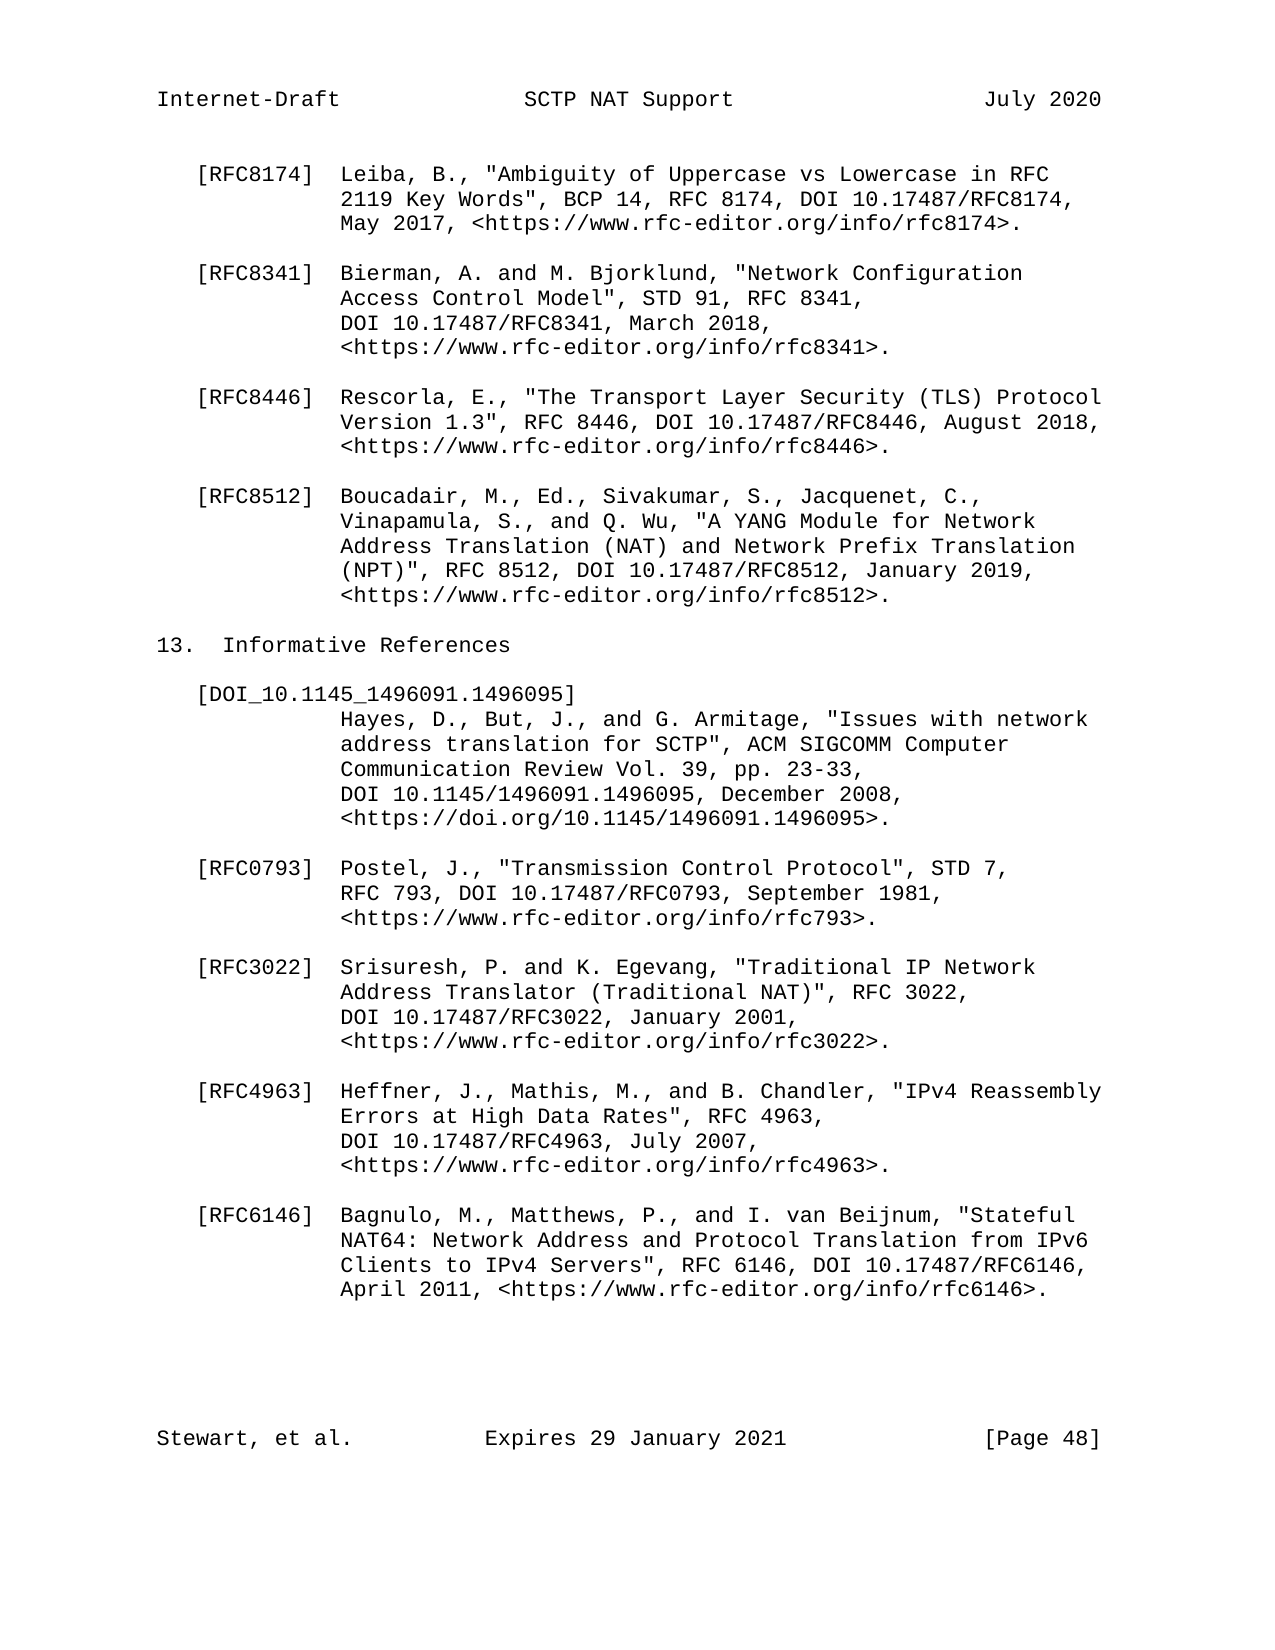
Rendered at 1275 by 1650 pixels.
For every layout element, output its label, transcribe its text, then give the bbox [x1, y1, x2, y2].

text [RFC8512] Boucadair, M., Ed., Sivakumar, S., Jacquenet, C., [156, 485, 1118, 510]
text <https://www.rfc-editor.org/info/rfc8341>. [156, 337, 1118, 361]
text DOI 10.1145/1496091.1496095, December 2008, [156, 783, 1118, 808]
text Address Translation (NAT) and Network Prefix Translation [156, 535, 1118, 560]
text Communication Review Vol. 39, pp. 23-33, [156, 758, 1118, 783]
text [RFC4963] Heffner, J., Mathis, M., and B. Chandler, "IPv4 Reassembly [156, 1080, 1118, 1105]
text 13. Informative References [156, 634, 1118, 659]
text Clients to IPv4 Servers", RFC 6146, DOI 10.17487/RFC6146, [156, 1254, 1118, 1279]
text [RFC8446] Rescorla, E., "The Transport Layer Security (TLS) Protocol [156, 386, 1118, 411]
text <https://doi.org/10.1145/1496091.1496095>. [156, 808, 1118, 832]
text address translation for SCTP", ACM SIGCOMM Computer [156, 733, 1118, 758]
text NAT64: Network Address and Protocol Translation from IPv6 [156, 1229, 1118, 1254]
text Vinapamula, S., and Q. Wu, "A YANG Module for Network [156, 510, 1118, 535]
text <https://www.rfc-editor.org/info/rfc3022>. [156, 1031, 1118, 1056]
text Access Control Model", STD 91, RFC 8341, [156, 287, 1118, 312]
text 2119 Key Words", BCP 14, RFC 8174, DOI 10.17487/RFC8174, [156, 188, 1118, 213]
text DOI 10.17487/RFC3022, January 2001, [156, 1006, 1118, 1031]
text [RFC8341] Bierman, A. and M. Bjorklund, "Network Configuration [156, 262, 1118, 287]
text Hayes, D., But, J., and G. Armitage, "Issues with network [156, 708, 1118, 733]
text <https://www.rfc-editor.org/info/rfc4963>. [156, 1155, 1118, 1179]
text Stewart, et al. Expires 29 January 2021 [Page 48] [156, 1427, 1118, 1452]
text Address Translator (Traditional NAT)", RFC 3022, [156, 981, 1118, 1006]
text Version 1.3", RFC 8446, DOI 10.17487/RFC8446, August 2018, [156, 411, 1118, 436]
text April 2011, <https://www.rfc-editor.org/info/rfc6146>. [156, 1279, 1118, 1303]
text Errors at High Data Rates", RFC 4963, [156, 1105, 1118, 1130]
text Internet-Draft SCTP NAT Support July 2020 [156, 89, 1118, 113]
text May 2017, <https://www.rfc-editor.org/info/rfc8174>. [156, 213, 1118, 237]
text <https://www.rfc-editor.org/info/rfc8512>. [156, 584, 1118, 609]
text <https://www.rfc-editor.org/info/rfc8446>. [156, 436, 1118, 461]
text [RFC0793] Postel, J., "Transmission Control Protocol", STD 7, [156, 857, 1118, 882]
text RFC 793, DOI 10.17487/RFC0793, September 1981, [156, 882, 1118, 907]
text [RFC6146] Bagnulo, M., Matthews, P., and I. van Beijnum, "Stateful [156, 1204, 1118, 1229]
text [RFC8174] Leiba, B., "Ambiguity of Uppercase vs Lowercase in RFC [156, 163, 1118, 188]
text <https://www.rfc-editor.org/info/rfc793>. [156, 907, 1118, 932]
text DOI 10.17487/RFC8341, March 2018, [156, 312, 1118, 337]
text [RFC3022] Srisuresh, P. and K. Egevang, "Traditional IP Network [156, 956, 1118, 981]
text [DOI_10.1145_1496091.1496095] [156, 684, 1118, 708]
text (NPT)", RFC 8512, DOI 10.17487/RFC8512, January 2019, [156, 560, 1118, 584]
text DOI 10.17487/RFC4963, July 2007, [156, 1130, 1118, 1155]
